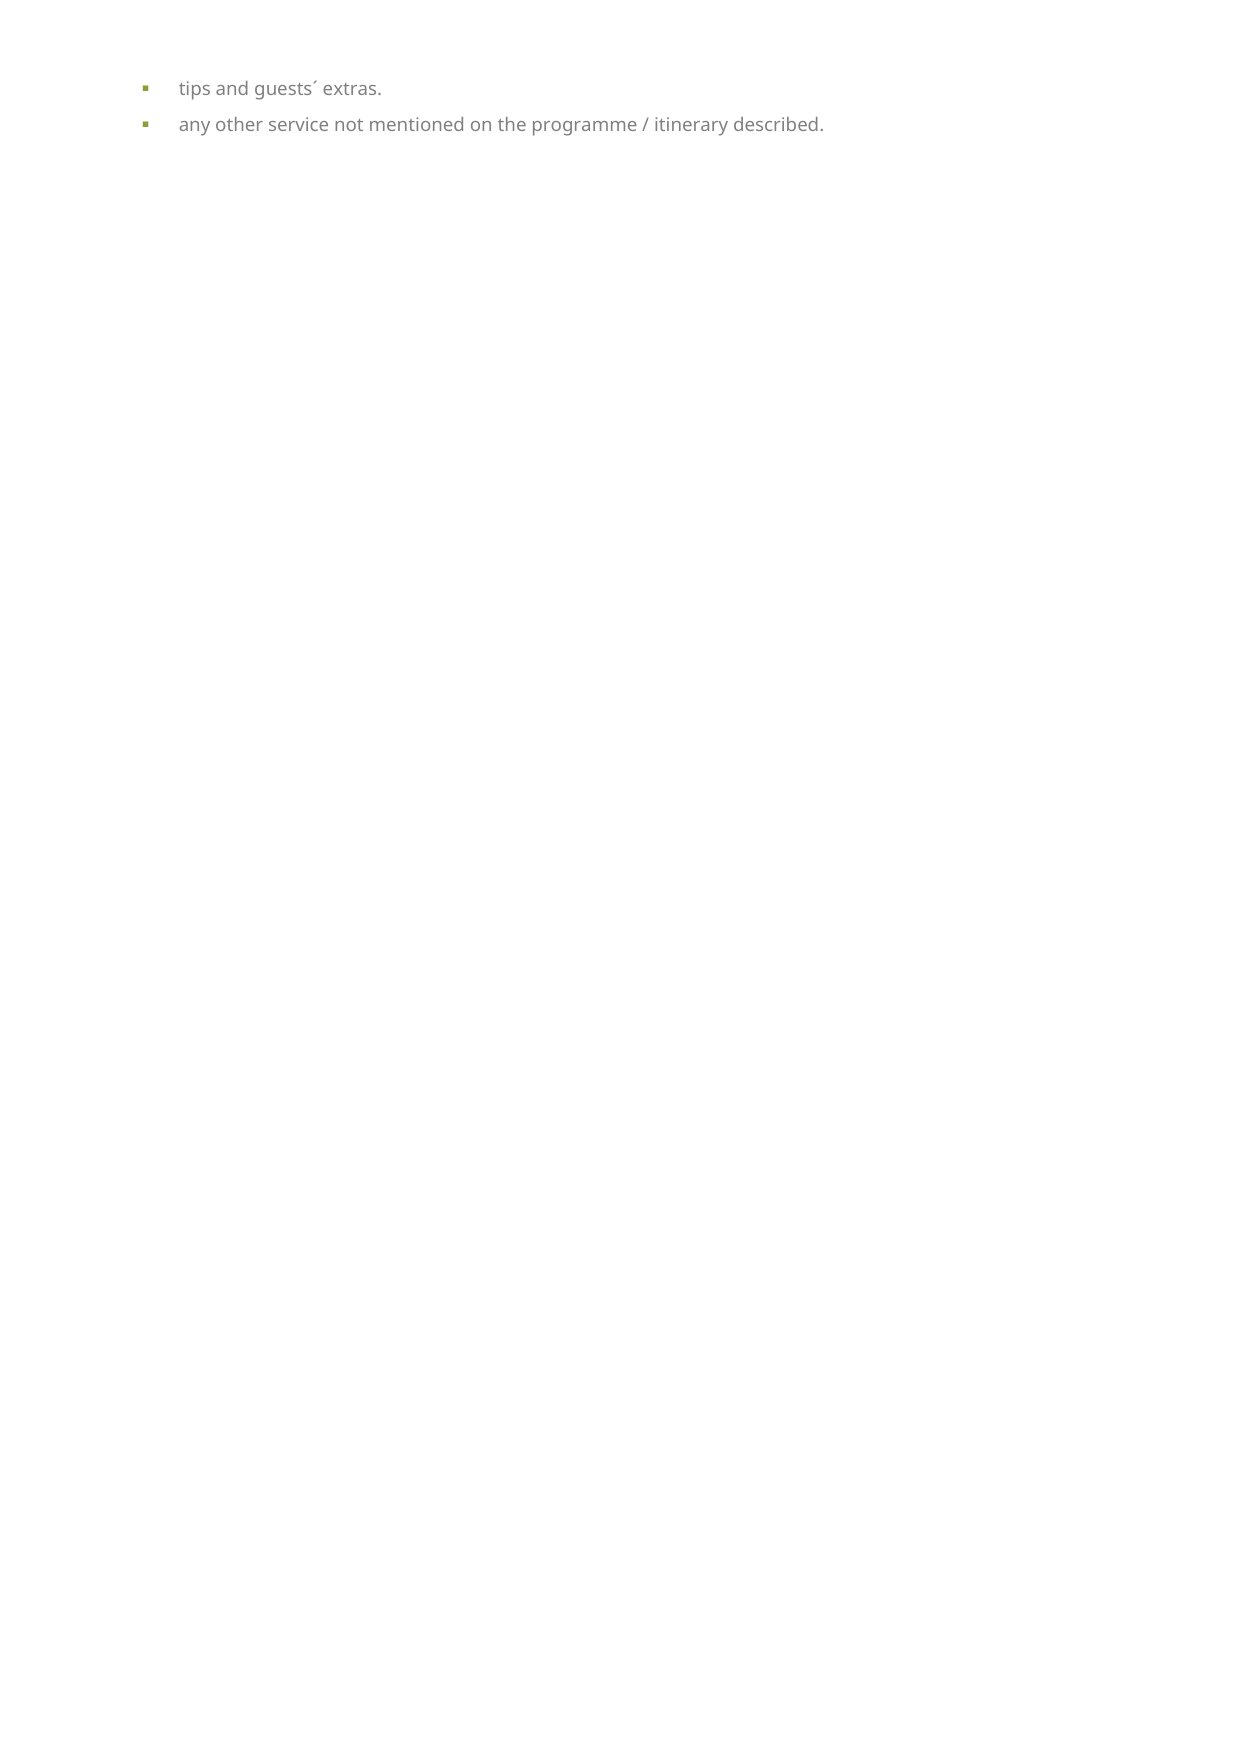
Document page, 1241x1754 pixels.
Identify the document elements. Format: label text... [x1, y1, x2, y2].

list any other service not mentioned on the programme / itinerary described. [141, 111, 1196, 136]
list tips and guests´ extras. [141, 75, 1196, 100]
